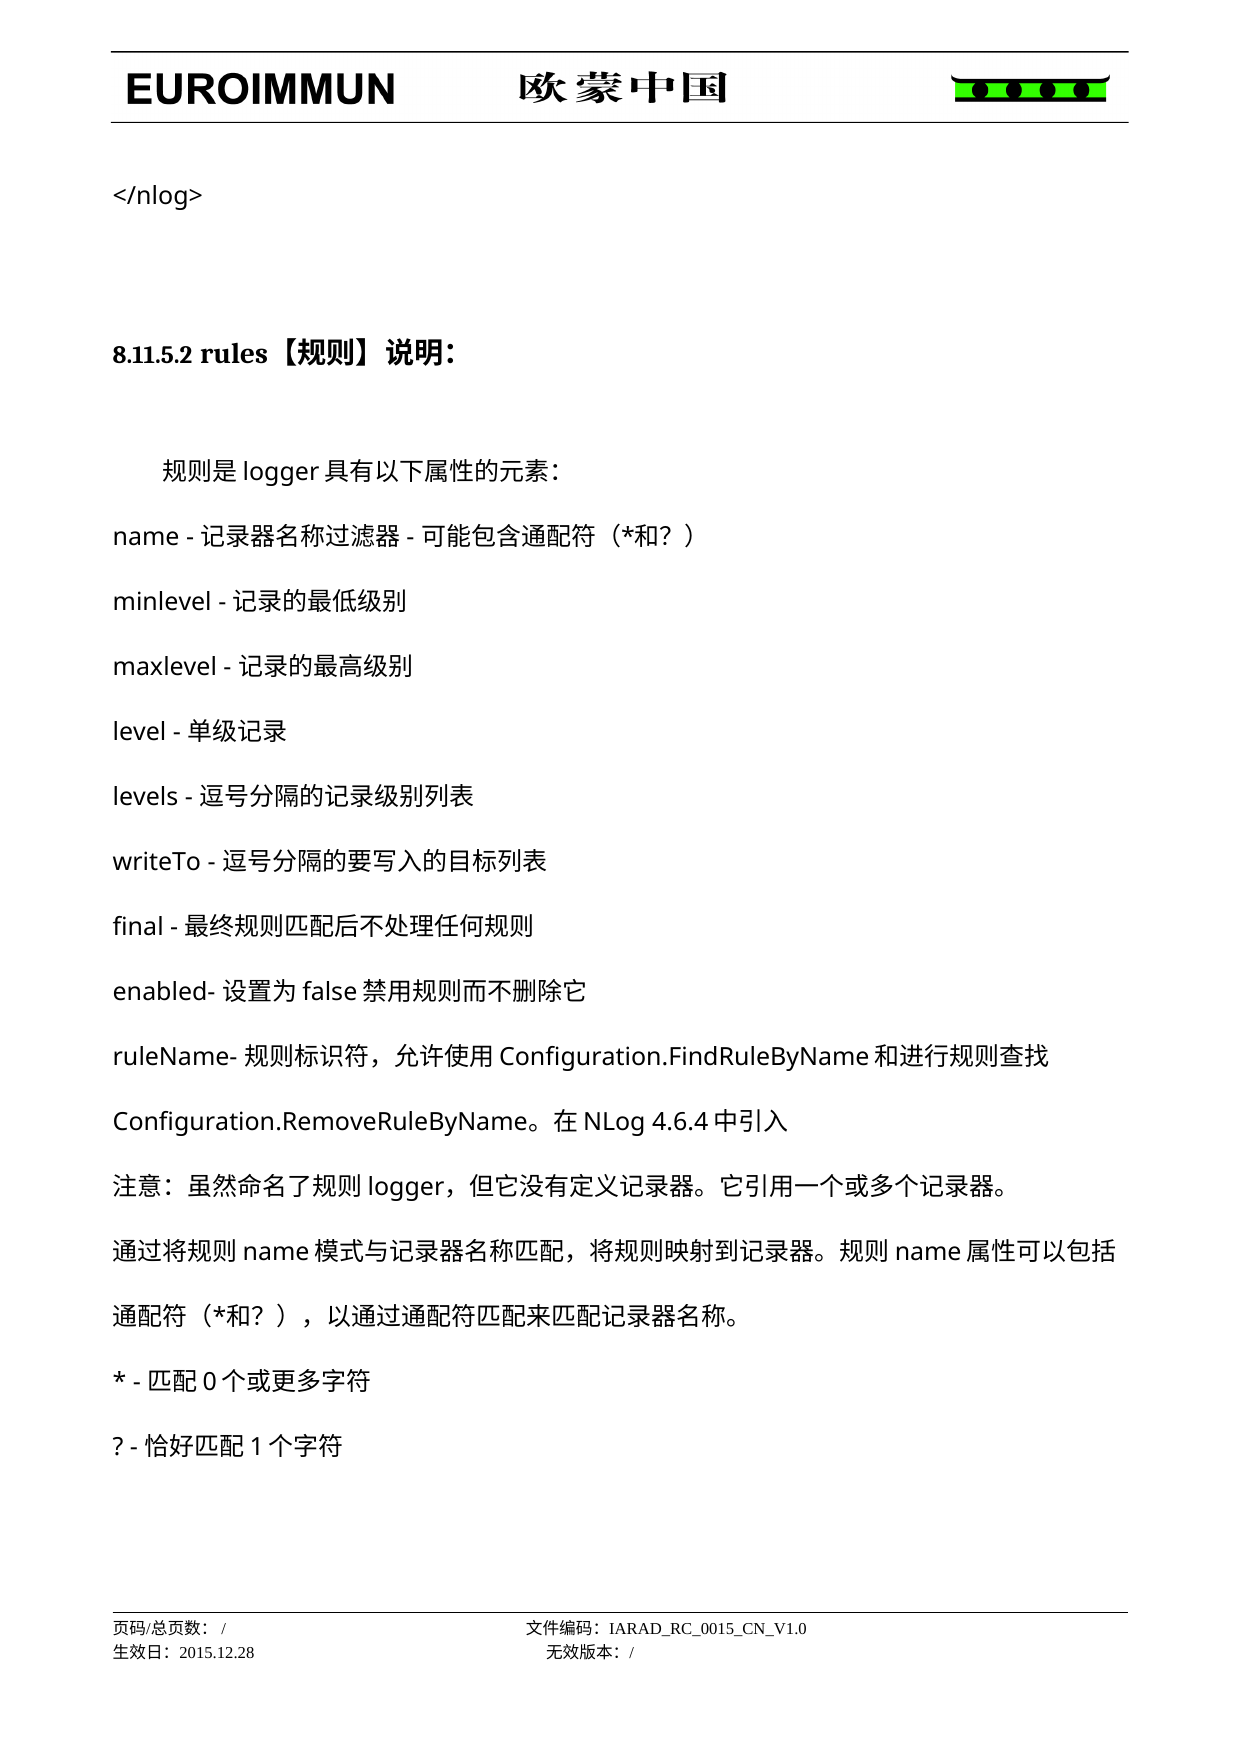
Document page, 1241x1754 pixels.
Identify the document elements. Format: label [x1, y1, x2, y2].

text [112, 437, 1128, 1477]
picture [110, 51, 1129, 123]
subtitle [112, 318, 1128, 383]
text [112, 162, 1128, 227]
